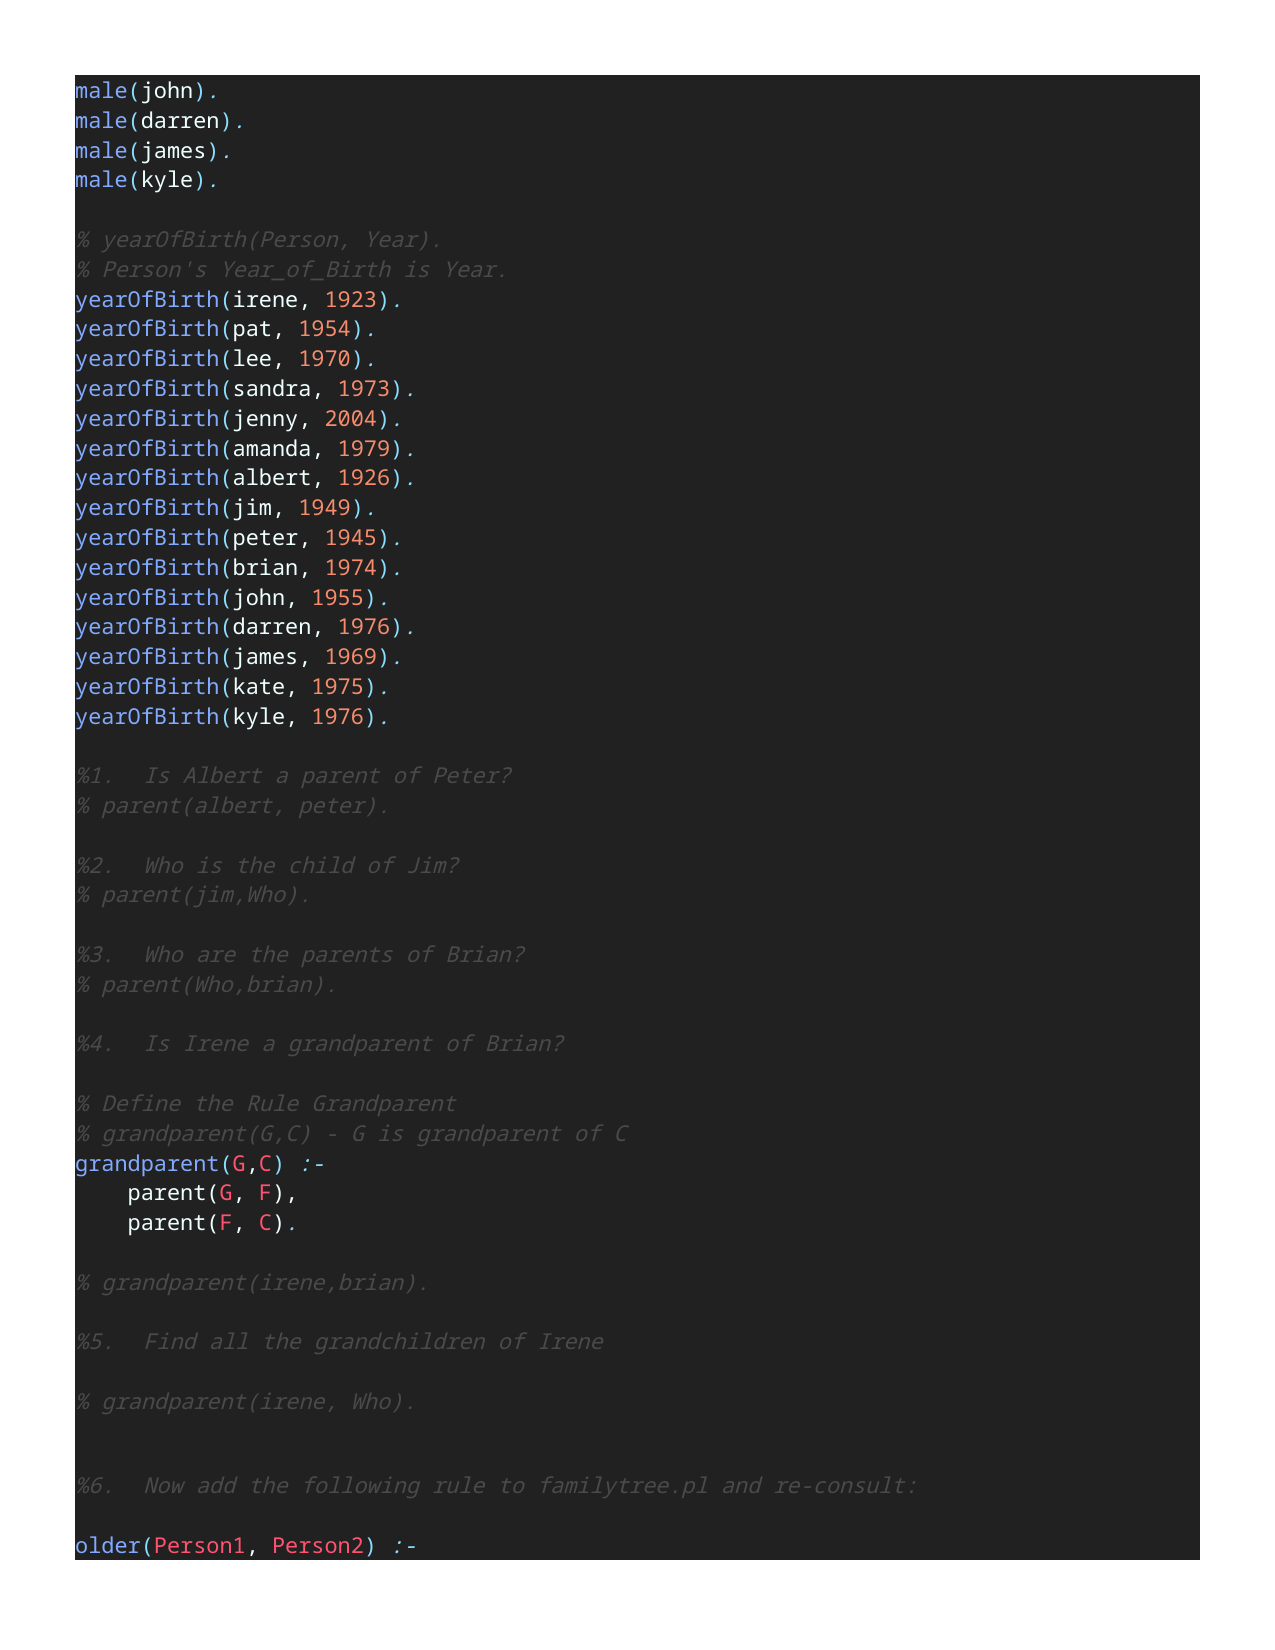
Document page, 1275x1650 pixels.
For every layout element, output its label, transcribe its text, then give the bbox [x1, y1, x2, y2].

text %3. Who are the parents of Brian? [75, 939, 1200, 969]
text % parent(jim,Who). [75, 879, 1200, 909]
text %1. Is Albert a parent of Peter? [75, 760, 1200, 790]
text yearOfBirth(jenny, 2004). [75, 403, 1200, 432]
text male(james). [75, 134, 1200, 164]
text parent(G, F), [75, 1177, 1200, 1207]
text yearOfBirth(brian, 1974). [75, 552, 1200, 581]
text %6. Now add the following rule to familytree.pl and re-consult: [75, 1470, 1200, 1500]
text yearOfBirth(irene, 1923). [75, 283, 1200, 313]
text yearOfBirth(james, 1969). [75, 641, 1200, 671]
text % grandparent(irene,brian). [75, 1267, 1200, 1296]
text % parent(albert, peter). [75, 790, 1200, 820]
text yearOfBirth(lee, 1970). [75, 343, 1200, 373]
text % grandparent(irene, Who). [75, 1386, 1200, 1416]
text % Person's Year_of_Birth is Year. [75, 254, 1200, 283]
text older(Person1, Person2) :- [75, 1530, 1200, 1560]
text % grandparent(G,C) - G is grandparent of C [75, 1118, 1200, 1147]
text % parent(Who,brian). [75, 969, 1200, 998]
text yearOfBirth(sandra, 1973). [75, 373, 1200, 403]
text male(darren). [75, 105, 1200, 134]
text yearOfBirth(john, 1955). [75, 581, 1200, 611]
text yearOfBirth(pat, 1954). [75, 313, 1200, 343]
text parent(F, C). [75, 1207, 1200, 1237]
text yearOfBirth(jim, 1949). [75, 492, 1200, 522]
text yearOfBirth(kate, 1975). [75, 671, 1200, 701]
text yearOfBirth(darren, 1976). [75, 611, 1200, 641]
text %5. Find all the grandchildren of Irene [75, 1326, 1200, 1356]
text yearOfBirth(kyle, 1976). [75, 701, 1200, 730]
text male(john). [75, 75, 1200, 105]
text %2. Who is the child of Jim? [75, 849, 1200, 879]
text male(kyle). [75, 164, 1200, 194]
text %4. Is Irene a grandparent of Brian? [75, 1028, 1200, 1058]
text grandparent(G,C) :- [75, 1147, 1200, 1177]
text yearOfBirth(albert, 1926). [75, 462, 1200, 492]
text yearOfBirth(peter, 1945). [75, 522, 1200, 552]
text yearOfBirth(amanda, 1979). [75, 432, 1200, 462]
text % Define the Rule Grandparent [75, 1088, 1200, 1118]
text % yearOfBirth(Person, Year). [75, 224, 1200, 254]
